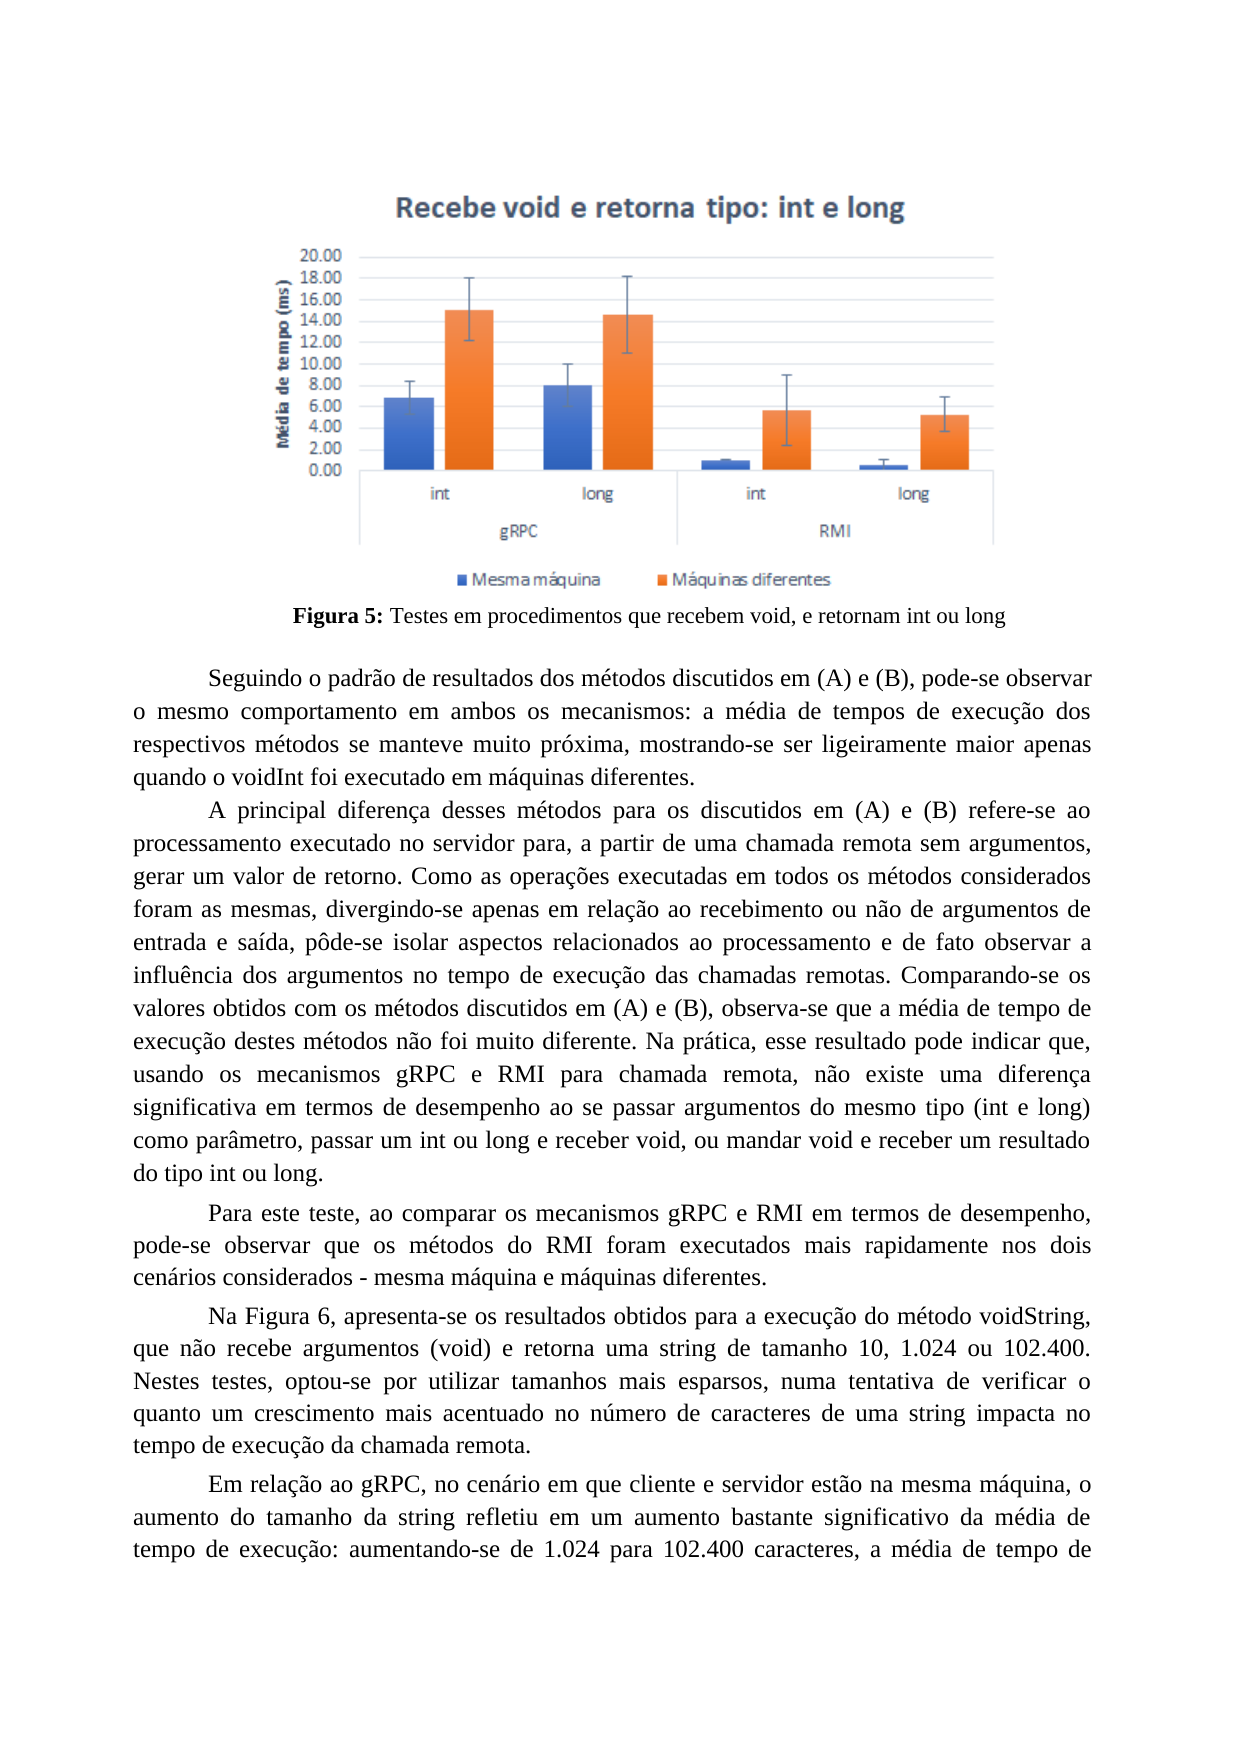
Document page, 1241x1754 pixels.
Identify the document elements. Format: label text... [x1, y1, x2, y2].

text A principal diferença desses métodos para os discutidos em (A) e (B) refere-se ao processamento executado no servidor para, a partir de uma chamada remota sem argumentos, gerar um valor de retorno. Como as operações executadas em todos os métodos considerados foram as mesmas, divergindo-se apenas em relação ao recebimento ou não de argumentos de entrada e saída, pôde-se isolar aspectos relacionados ao processamento e de fato observar a influência dos argumentos no tempo de execução das chamadas remotas. Comparando-se os valores obtidos com os métodos discutidos em (A) e (B), observa-se que a média de tempo de execução destes métodos não foi muito diferente. Na prática, esse resultado pode indicar que, usando os mecanismos gRPC e RMI para chamada remota, não existe uma diferença significativa em termos de desempenho ao se passar argumentos do mesmo tipo (int e long) como parâmetro, passar um int ou long e receber void, ou mandar void e receber um resultado do tipo int ou long. [133, 795, 1092, 1187]
text Seguindo o padrão de resultados dos métodos discutidos em (A) e (B), pode-se observar o mesmo comportamento em ambos os mecanismos: a média de tempos de execução dos respectivos métodos se manteve muito próxima, mostrando-se ser ligeiramente maior apenas quando o voidInt foi executado em máquinas diferentes. [133, 663, 1092, 791]
text Figura 5: Testes em procedimentos que recebem void, e retornam int ou long [133, 603, 1092, 629]
picture [245, 150, 1024, 600]
text Na Figura 6, apresenta-se os resultados obtidos para a execução do método voidString, que não recebe argumentos (void) e retorna uma string de tamanho 10, 1.024 ou 102.400. Nestes testes, optou-se por utilizar tamanhos mais esparsos, numa tentativa de verificar o quanto um crescimento mais acentuado no número de caracteres de uma string impacta no tempo de execução da chamada remota. [133, 1301, 1092, 1459]
text Para este teste, ao comparar os mecanismos gRPC e RMI em termos de desempenho, pode-se observar que os métodos do RMI foram executados mais rapidamente nos dois cenários considerados - mesma máquina e máquinas diferentes. [133, 1198, 1092, 1291]
